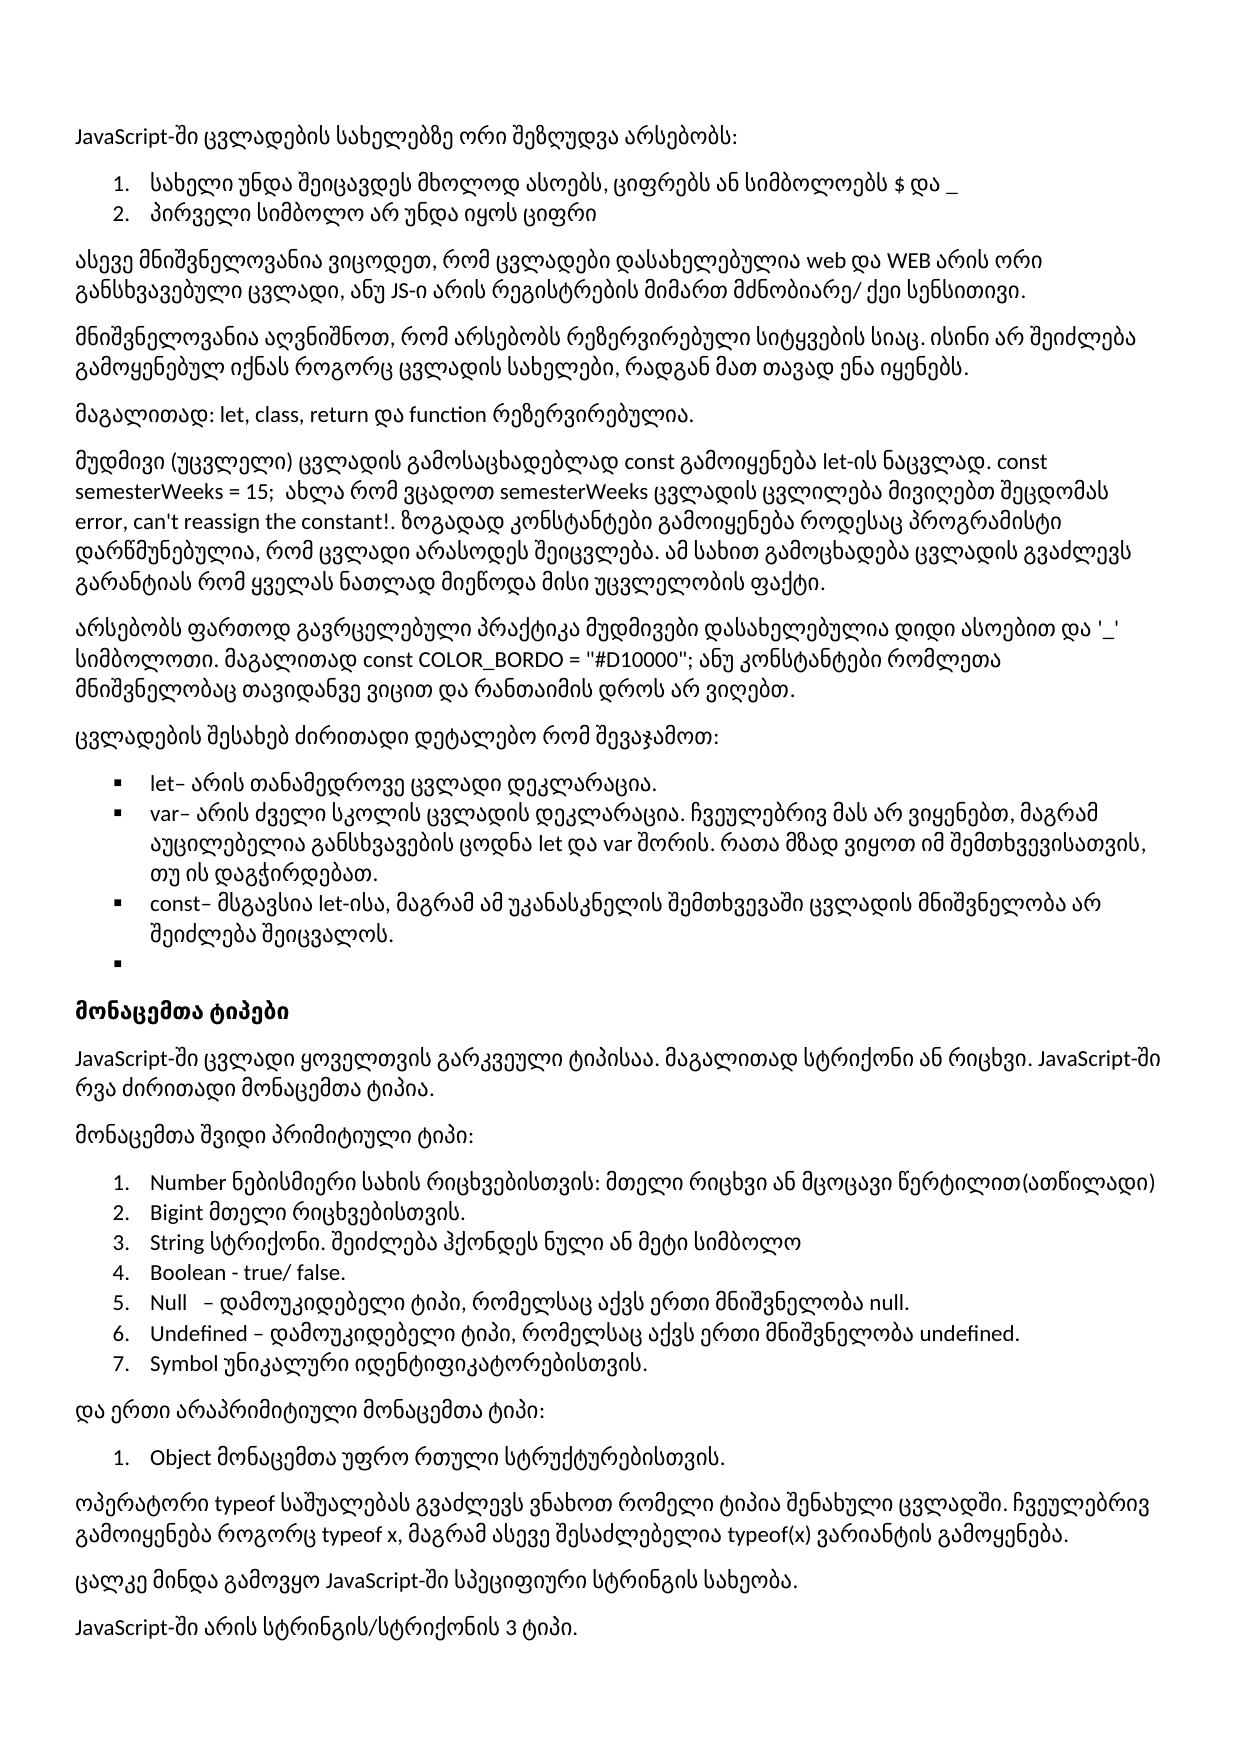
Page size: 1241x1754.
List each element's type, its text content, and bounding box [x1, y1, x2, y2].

text ოპერატორი typeof საშუალებას გვაძლევს ვნახოთ რომელი ტიპია შენახული ცვლადში. ჩვეულებრივ გამოიყენება როგორც typeof x, მაგრამ ასევე შესაძლებელია typeof(x) ვარიანტის გამოყენება. [75, 1489, 1165, 1548]
list Boolean - true/ false. [112, 1258, 1165, 1286]
list პირველი სიმბოლო არ უნდა იყოს ციფრი [112, 199, 1165, 227]
list Symbol უნიკალური იდენტიფიკატორებისთვის. [112, 1349, 1165, 1377]
text ასევე მნიშვნელოვანია ვიცოდეთ, რომ ცვლადები დასახელებულია web და WEB არის ორი განსხვავებული ცვლადი, ანუ JS-ი არის რეგისტრების მიმართ მძნობიარე/ ქეი სენსითივი. [75, 246, 1165, 304]
text მონაცემთა შვიდი პრიმიტიული ტიპი: [75, 1121, 1165, 1149]
text JavaScript-ში ცვლადების სახელებზე ორი შეზღუდვა არსებობს: [75, 122, 1165, 150]
list სახელი უნდა შეიცავდეს მხოლოდ ასოებს, ციფრებს ან სიმბოლოებს $ და _ [112, 169, 1165, 197]
list Object მონაცემთა უფრო რთული სტრუქტურებისთვის. [112, 1443, 1165, 1471]
text მონაცემთა ტიპები [75, 997, 1165, 1025]
list Bigint მთელი რიცხვებისთვის. [112, 1198, 1165, 1226]
text ცალკე მინდა გამოვყო JavaScript-ში სპეციფიური სტრინგის სახეობა. [75, 1567, 1165, 1595]
list let– არის თანამედროვე ცვლადი დეკლარაცია. [112, 769, 1165, 797]
text ცვლადების შესახებ ძირითადი დეტალებო რომ შევაჯამოთ: [75, 722, 1165, 750]
list const– მსგავსია let-ისა, მაგრამ ამ უკანასკნელის შემთხვევაში ცვლადის მნიშვნელობა არ შეიძლება შეიცვალოს. [112, 889, 1165, 948]
text და ერთი არაპრიმიტიული მონაცემთა ტიპი: [75, 1396, 1165, 1424]
list Null – დამოუკიდებელი ტიპი, რომელსაც აქვს ერთი მნიშვნელობა null. [112, 1288, 1165, 1317]
list var– არის ძველი სკოლის ცვლადის დეკლარაცია. ჩვეულებრივ მას არ ვიყენებთ, მაგრამ აუცილებელია განსხვავების ცოდნა let და var შორის. რათა მზად ვიყოთ იმ შემთხვევისათვის, თუ ის დაგჭირდებათ. [112, 799, 1165, 887]
list Number ნებისმიერი სახის რიცხვებისთვის: მთელი რიცხვი ან მცოცავი წერტილით(ათწილადი) [112, 1168, 1165, 1196]
list String სტრიქონი. შეიძლება ჰქონდეს ნული ან მეტი სიმბოლო [112, 1228, 1165, 1256]
text მუდმივი (უცვლელი) ცვლადის გამოსაცხადებლად const გამოიყენება let-ის ნაცვლად. const semesterWeeks = 15; ახლა რომ ვცადოთ semesterWeeks ცვლადის ცვლილება მივიღებთ შეცდომას error, can't reassign the constant!. ზოგადად კონსტანტები გამოიყენება როდესაც პროგრამისტი დარწმუნებულია, რომ ცვლადი არასოდეს შეიცვლება. ამ სახით გამოცხადება ცვლადის გვაძლევს გარანტიას რომ ყველას ნათლად მიეწოდა მისი უცვლელობის ფაქტი. [75, 447, 1165, 596]
text არსებობს ფართოდ გავრცელებული პრაქტიკა მუდმივები დასახელებულია დიდი ასოებით და '_' სიმბოლოთი. მაგალითად const COLOR_BORDO = "#D10000"; ანუ კონსტანტები რომლეთა მნიშვნელობაც თავიდანვე ვიცით და რანთაიმის დროს არ ვიღებთ. [75, 614, 1165, 703]
text მაგალითად: let, class, return და function რეზერვირებულია. [75, 400, 1165, 428]
text JavaScript-ში არის სტრინგის/სტრიქონის 3 ტიპი. [75, 1613, 1165, 1642]
list Undefined – დამოუკიდებელი ტიპი, რომელსაც აქვს ერთი მნიშვნელობა undefined. [112, 1319, 1165, 1347]
text JavaScript-ში ცვლადი ყოველთვის გარკვეული ტიპისაა. მაგალითად სტრიქონი ან რიცხვი. JavaScript-ში რვა ძირითადი მონაცემთა ტიპია. [75, 1044, 1165, 1102]
text მნიშვნელოვანია აღვნიშნოთ, რომ არსებობს რეზერვირებული სიტყვების სიაც. ისინი არ შეიძლება გამოყენებულ იქნას როგორც ცვლადის სახელები, რადგან მათ თავად ენა იყენებს. [75, 323, 1165, 381]
